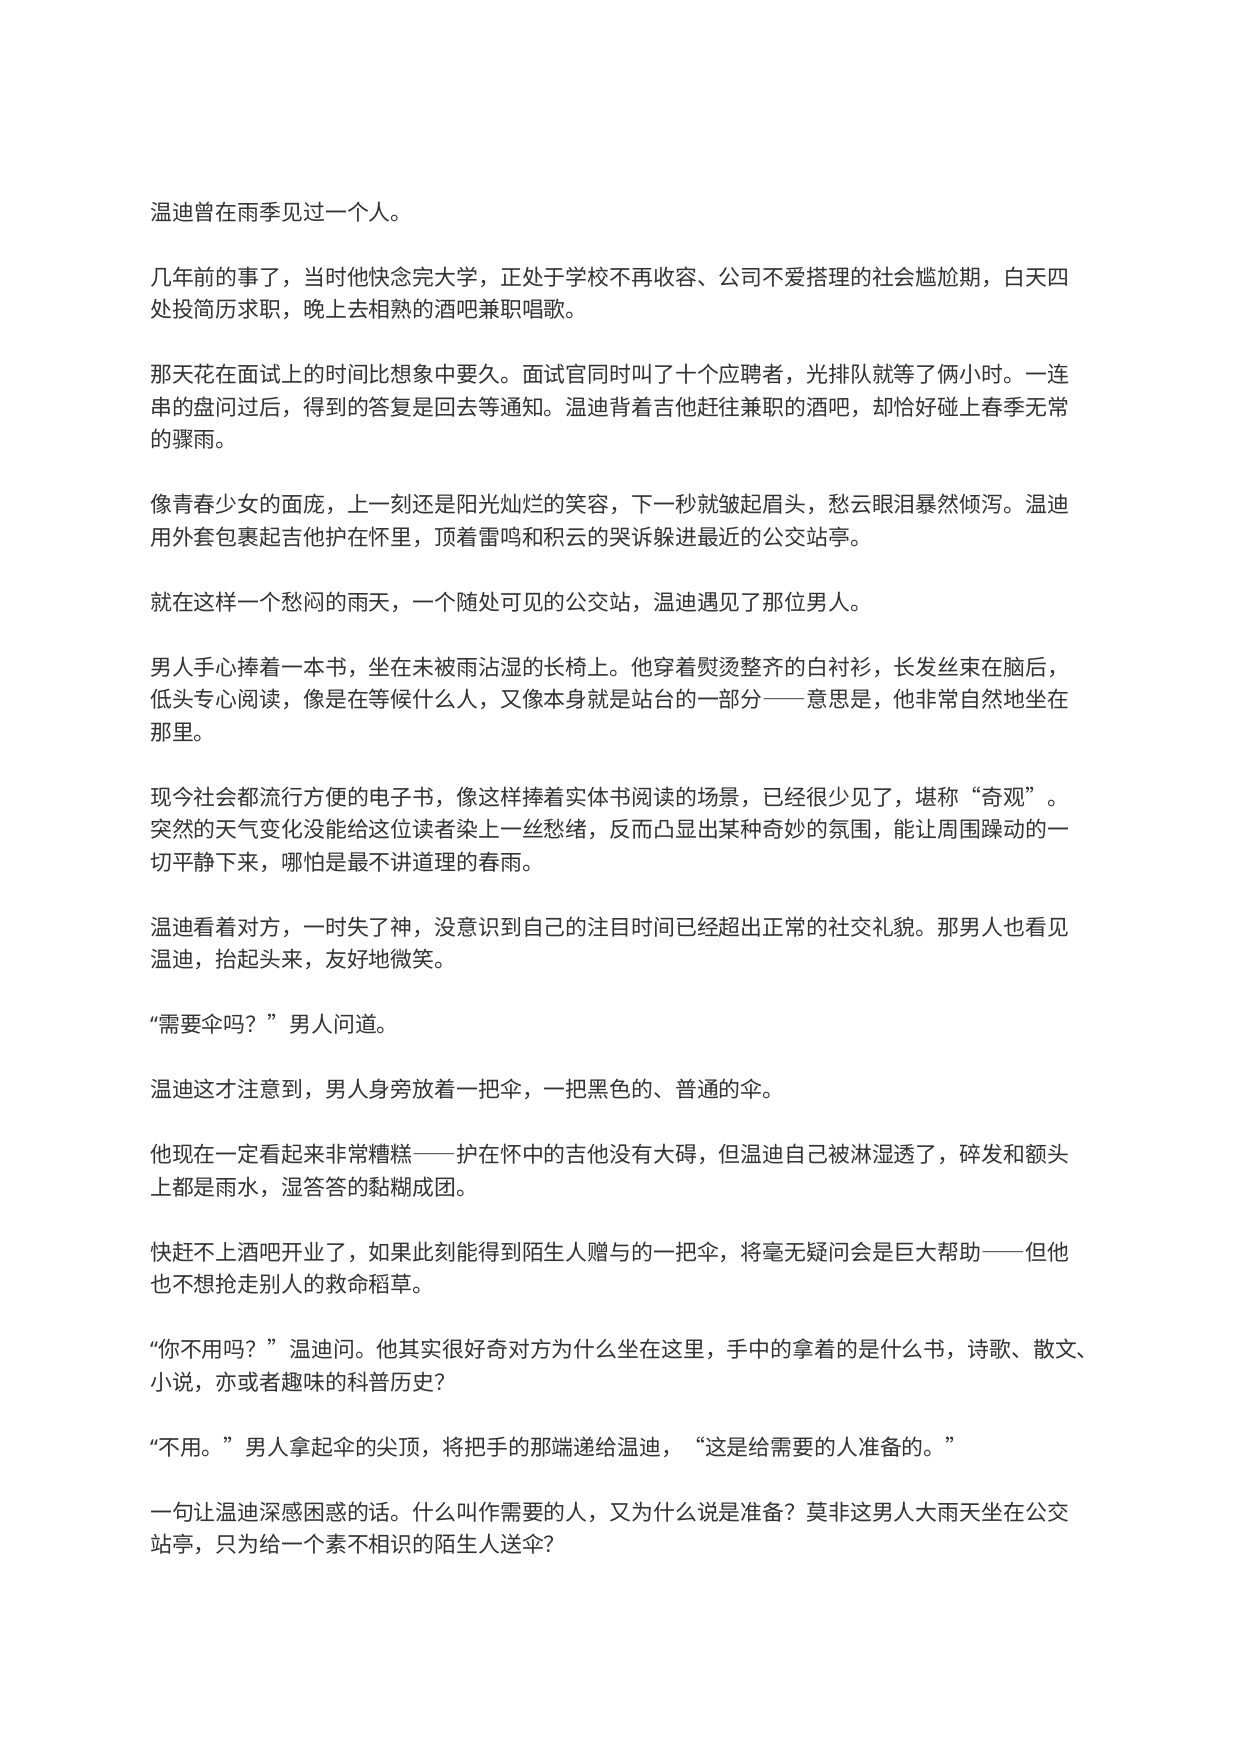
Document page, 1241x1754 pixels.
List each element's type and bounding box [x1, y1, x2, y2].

text [150, 162, 1090, 1559]
